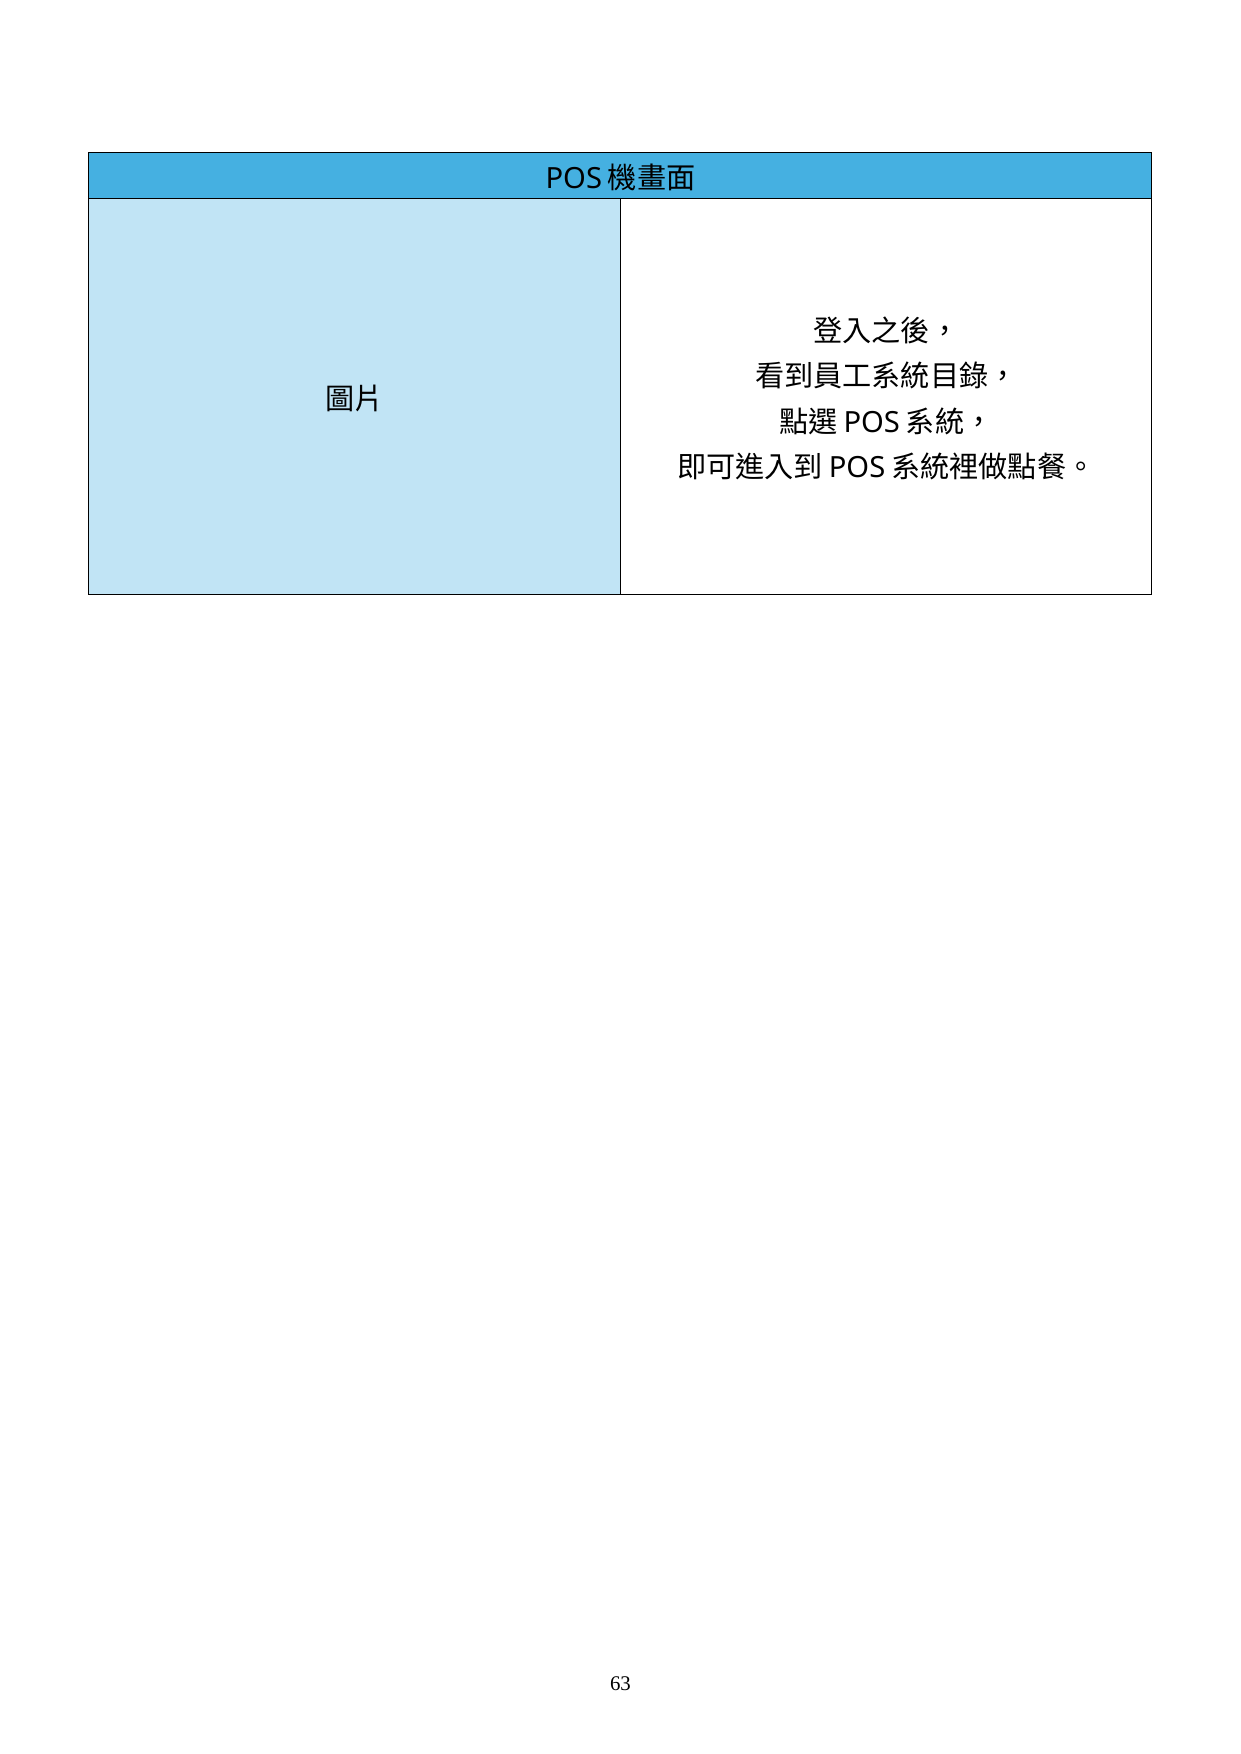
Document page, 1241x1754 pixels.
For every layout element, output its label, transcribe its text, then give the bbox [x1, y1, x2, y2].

table_cell 圖片 [89, 199, 620, 594]
table_cell 登入之後， 看到員工系統目錄， 點選POS系統， 即可進入到POS系統裡做點餐。 [621, 199, 1151, 594]
table_header POS機畫面 [89, 153, 1151, 198]
